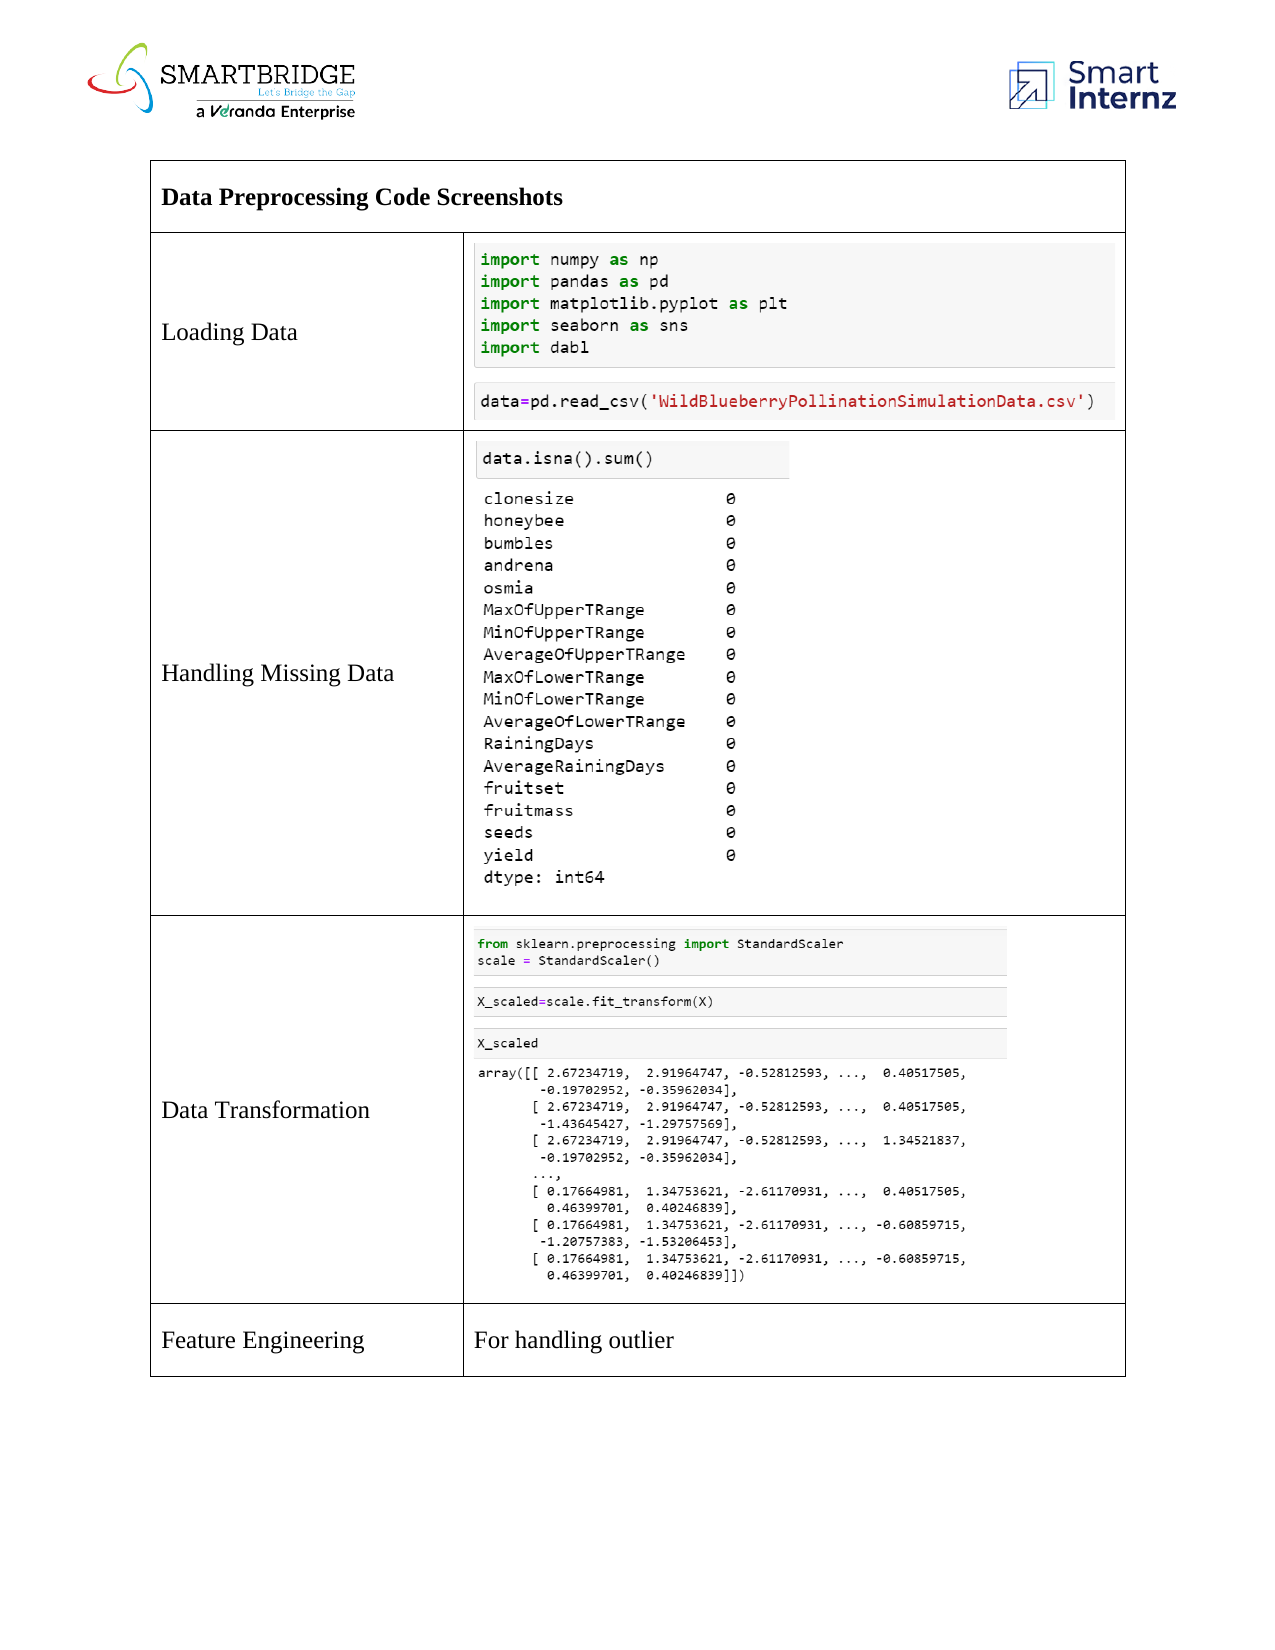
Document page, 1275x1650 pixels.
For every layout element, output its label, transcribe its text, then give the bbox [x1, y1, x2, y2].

table_cell Feature Engineering [151, 1304, 463, 1376]
table_cell [464, 916, 1125, 1303]
picture [473, 243, 1116, 420]
table_cell Data Preprocessing Code Screenshots [151, 161, 1125, 232]
picture [1004, 61, 1181, 109]
table_cell For handling outlier [464, 1304, 1125, 1376]
picture [473, 926, 1007, 1293]
table_cell Loading Data [151, 233, 463, 430]
picture [473, 441, 790, 905]
table_cell Data Transformation [151, 916, 463, 1303]
table_cell [464, 431, 1125, 915]
table_cell [464, 233, 1125, 430]
table_cell Handling Missing Data [151, 431, 463, 915]
picture [73, 20, 370, 142]
